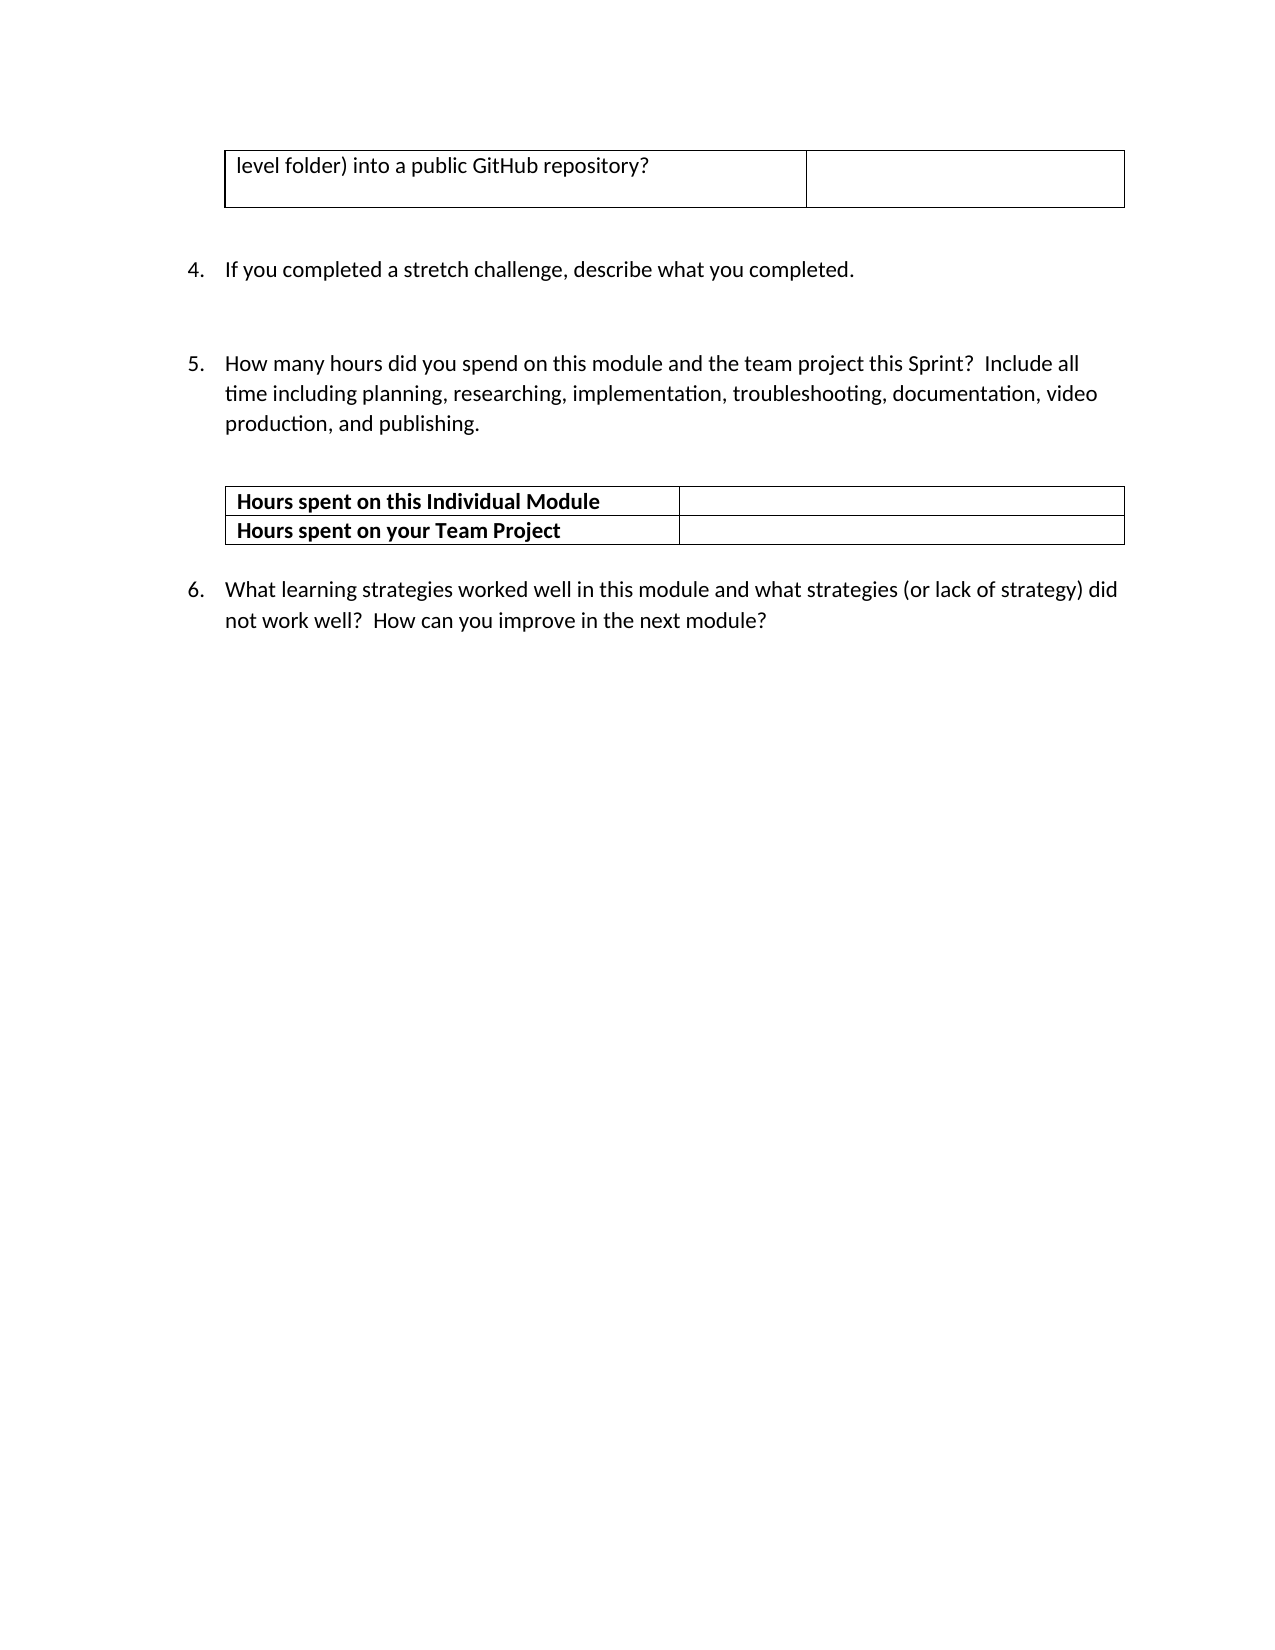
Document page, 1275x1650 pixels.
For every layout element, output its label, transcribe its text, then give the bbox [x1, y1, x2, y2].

table_cell [680, 516, 1124, 544]
list How many hours did you spend on this module and the team project this Sprint? Include all time including planning, researching, implementation, troubleshooting, documentation, video production, and publishing. [187, 349, 1125, 437]
table_cell Hours spent on your Team Project [226, 516, 679, 544]
list If you completed a stretch challenge, describe what you completed. [187, 255, 1125, 283]
table_header [680, 487, 1124, 515]
list What learning strategies worked well in this module and what strategies (or lack of strategy) did not work well? How can you improve in the next module? [187, 576, 1125, 634]
table_header Hours spent on this Individual Module [226, 487, 679, 515]
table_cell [226, 151, 806, 207]
table_cell [807, 151, 1124, 207]
